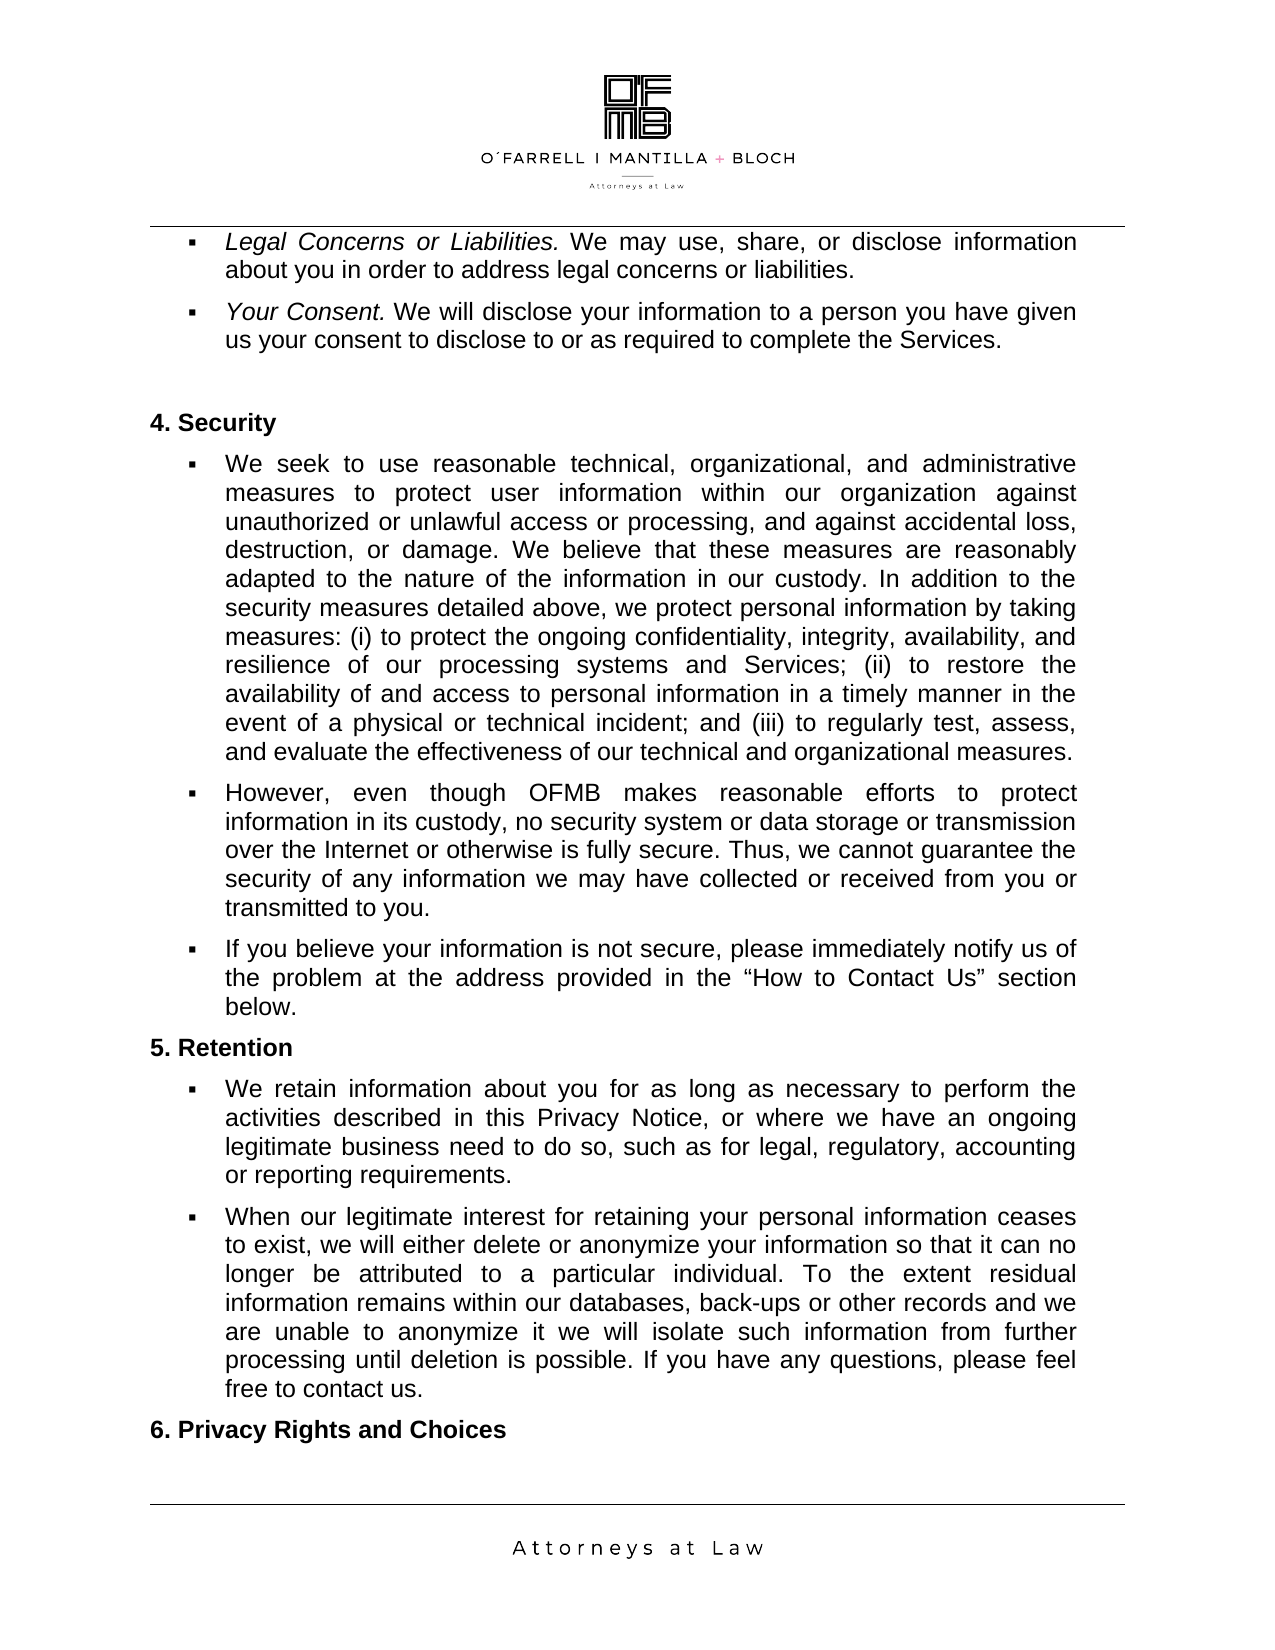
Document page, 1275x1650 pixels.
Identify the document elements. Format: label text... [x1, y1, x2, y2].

picture [512, 1541, 763, 1559]
picture [481, 75, 794, 190]
list However, even though OFMB makes reasonable efforts to protect information in its custody, no security system or data storage or transmission over the Internet or otherwise is fully secure. Thus, we cannot guarantee the security of any information we may have collected or received from you or transmitted to you. [187, 778, 1078, 922]
text 4. Security [150, 408, 1125, 437]
list We retain information about you for as long as necessary to perform the activities described in this Privacy Notice, or where we have an ongoing legitimate business need to do so, such as for legal, regulatory, accounting or reporting requirements. [187, 1074, 1078, 1189]
list If you believe your information is not secure, please immediately notify us of the problem at the address provided in the “How to Contact Us” section below. [187, 934, 1078, 1020]
list Legal Concerns or Liabilities. We may use, share, or disclose information about you in order to address legal concerns or liabilities. [187, 227, 1078, 284]
list Your Consent. We will disclose your information to a person you have given us your consent to disclose to or as required to complete the Services. [187, 297, 1078, 354]
text 5. Retention [150, 1033, 1125, 1062]
list We seek to use reasonable technical, organizational, and administrative measures to protect user information within our organization against unauthorized or unlawful access or processing, and against accidental loss, destruction, or damage. We believe that these measures are reasonably adapted to the nature of the information in our custody. In addition to the security measures detailed above, we protect personal information by taking measures: (i) to protect the ongoing confidentiality, integrity, availability, and resilience of our processing systems and Services; (ii) to restore the availability of and access to personal information in a timely manner in the event of a physical or technical incident; and (iii) to regularly test, assess, and evaluate the effectiveness of our technical and organizational measures. [187, 449, 1078, 765]
list When our legitimate interest for retaining your personal information ceases to exist, we will either delete or anonymize your information so that it can no longer be attributed to a particular individual. To the extent residual information remains within our databases, back-ups or other records and we are unable to anonymize it we will isolate such information from further processing until deletion is possible. If you have any questions, please feel free to contact us. [187, 1202, 1078, 1403]
text 6. Privacy Rights and Choices [150, 1415, 1125, 1444]
